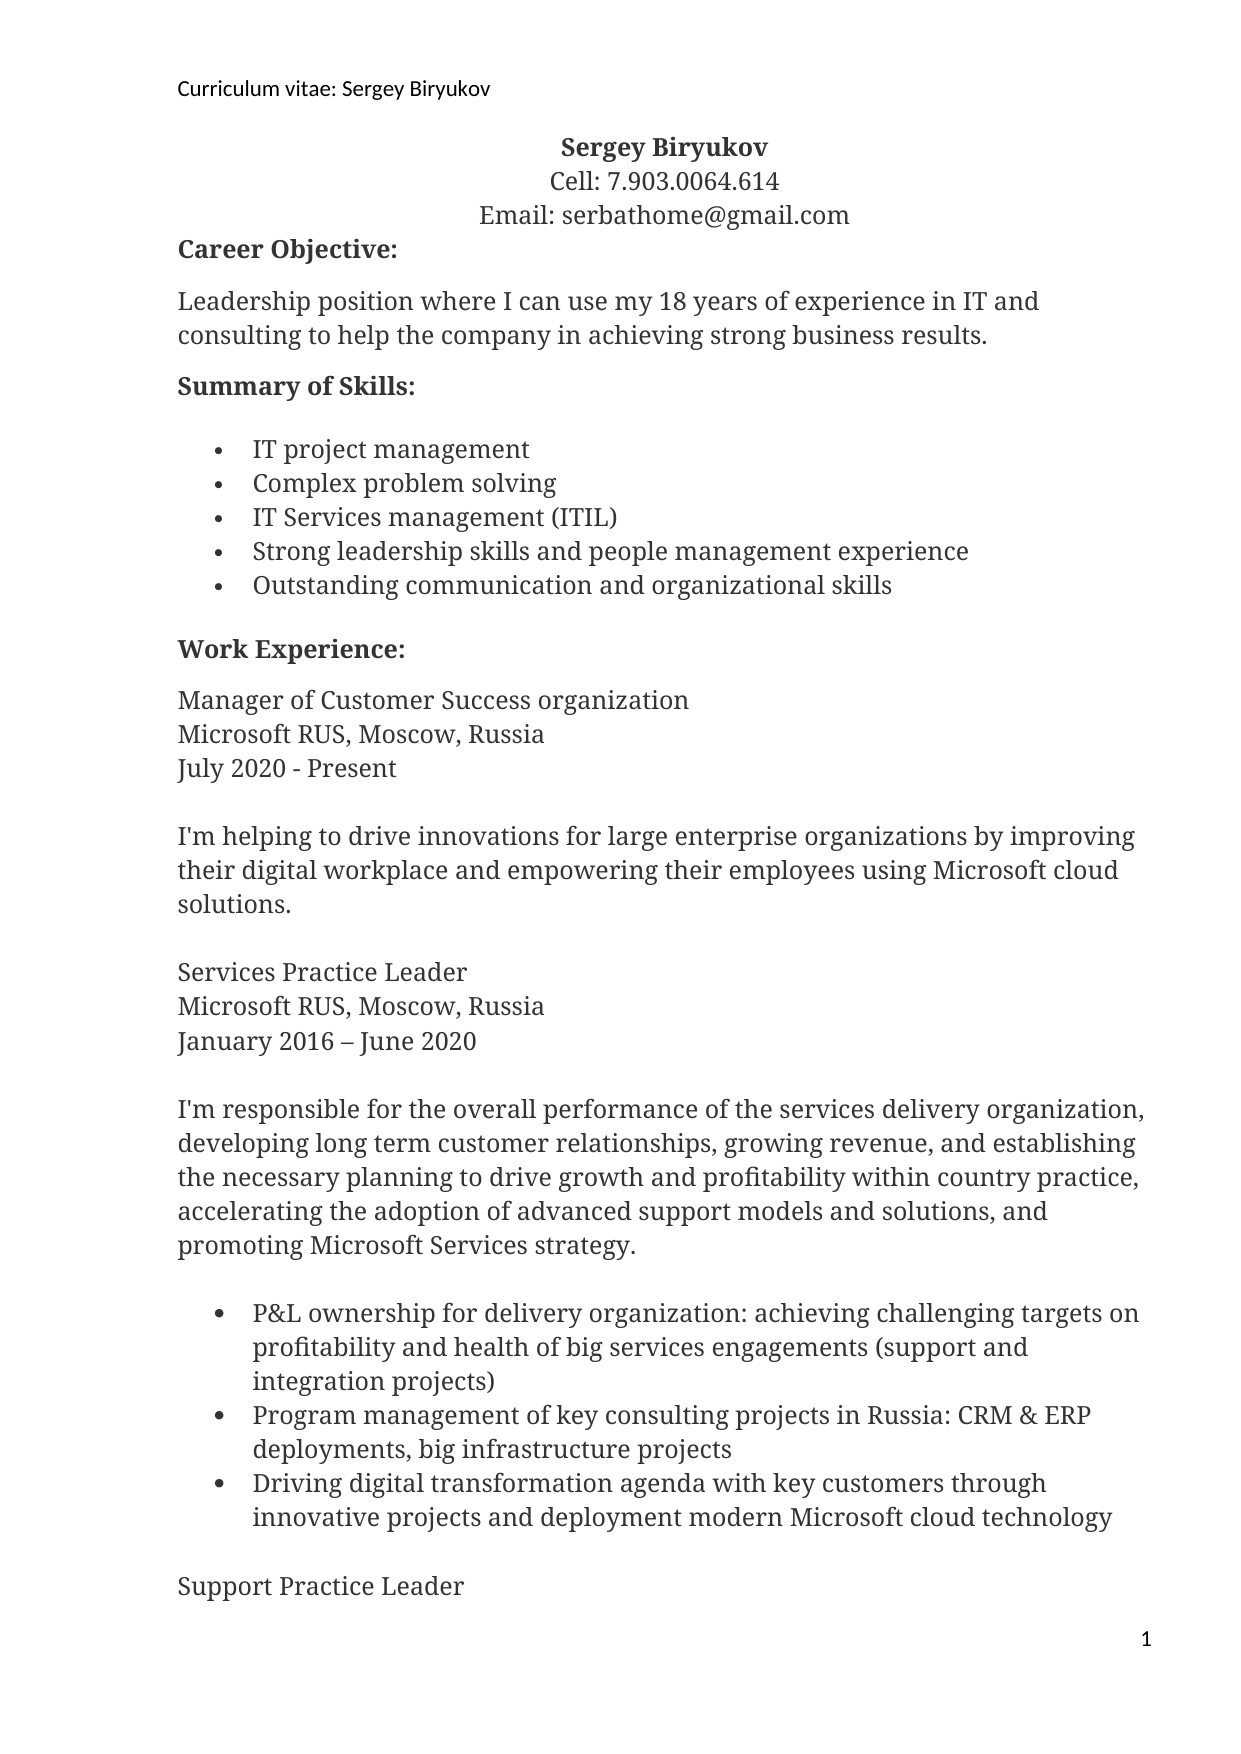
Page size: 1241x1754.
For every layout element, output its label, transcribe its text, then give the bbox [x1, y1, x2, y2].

text I'm responsible for the overall performance of the services delivery organization, developing long term customer relationships, growing revenue, and establishing the necessary planning to drive growth and profitability within country practice, accelerating the adoption of advanced support models and solutions, and promoting Microsoft Services strategy. [177, 1091, 1152, 1262]
text Summary of Skills: [177, 368, 1152, 403]
list IT project management [215, 432, 1152, 466]
text July 2020 - Present [177, 751, 1152, 785]
text Support Practice Leader [177, 1568, 1152, 1602]
text Career Objective: [177, 232, 1152, 266]
list Strong leadership skills and people management experience [215, 534, 1152, 568]
list Complex problem solving [215, 466, 1152, 500]
text Email: serbathome@gmail.com [177, 198, 1152, 232]
text Cell: 7.903.0064.614 [177, 164, 1152, 198]
list Driving digital transformation agenda with key customers through innovative projects and deployment modern Microsoft cloud technology [215, 1466, 1152, 1534]
list Outstanding communication and organizational skills [215, 568, 1152, 602]
text Manager of Customer Success organization [177, 682, 1152, 717]
list IT Services management (ITIL) [215, 500, 1152, 534]
list P&L ownership for delivery organization: achieving challenging targets on profitability and health of big services engagements (support and integration projects) [215, 1296, 1152, 1398]
text Work Experience: [177, 631, 1152, 665]
text Sergey Biryukov [177, 130, 1152, 164]
text I'm helping to drive innovations for large enterprise organizations by improving their digital workplace and empowering their employees using Microsoft cloud solutions. [177, 819, 1152, 921]
text Leadership position where I can use my 18 years of experience in IT and consulting to help the company in achieving strong business results. [177, 283, 1152, 351]
text January 2016 – June 2020 [177, 1023, 1152, 1057]
text Services Practice Leader [177, 955, 1152, 989]
text Microsoft RUS, Moscow, Russia [177, 989, 1152, 1023]
list Program management of key consulting projects in Russia: CRM & ERP deployments, big infrastructure projects [215, 1398, 1152, 1466]
text Microsoft RUS, Moscow, Russia [177, 717, 1152, 751]
